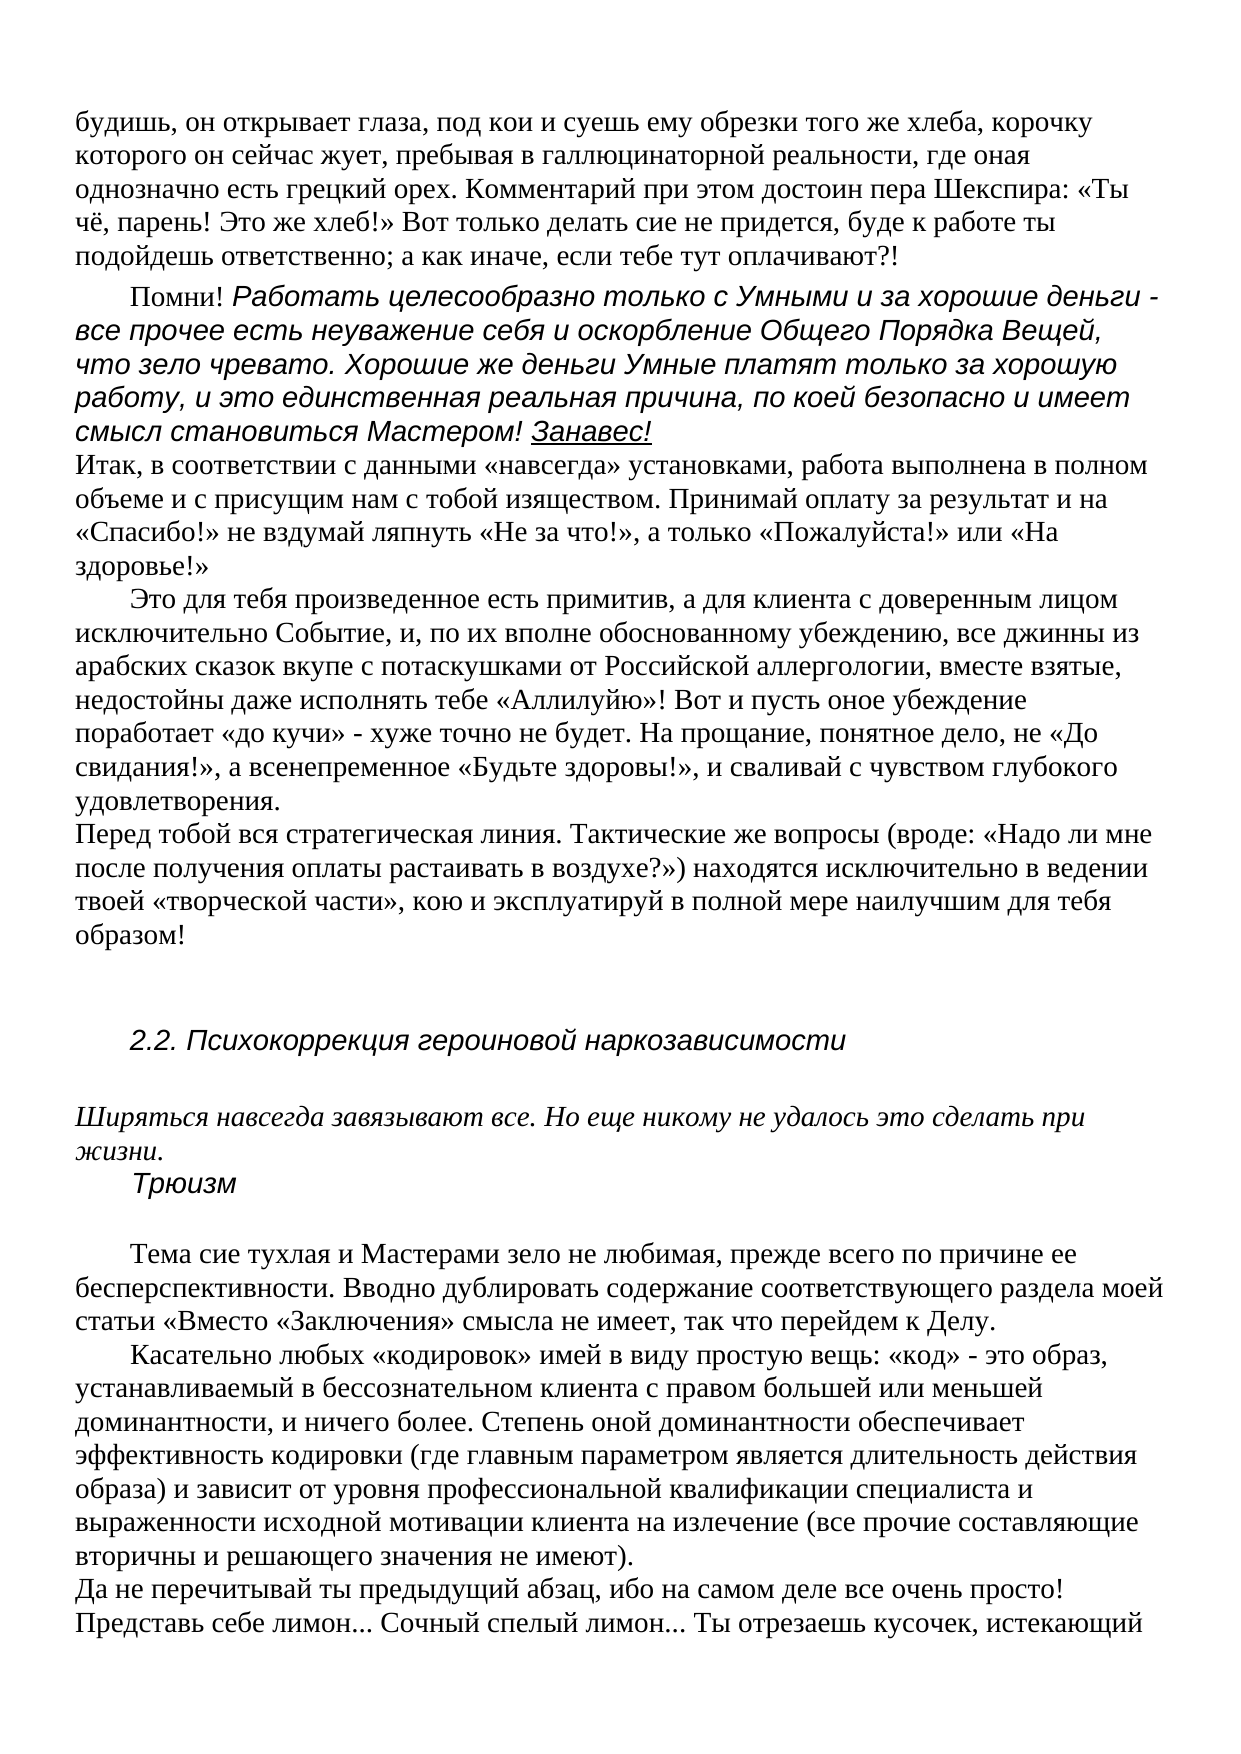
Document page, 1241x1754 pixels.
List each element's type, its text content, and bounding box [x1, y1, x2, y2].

text Это для тебя произведенное есть примитив, а для клиента с доверенным лицом исключительно Событие, и, по их вполне обоснованному убеждению, все джинны из арабских сказок вкупе с потаскушками от Российской аллергологии, вместе взятые, недостойны даже исполнять тебе «Аллилуйю»! Вот и пусть оное убеждение поработает «до кучи» - хуже точно не будет. На прощание, понятное дело, не «До свидания!», а всенепременное «Будьте здоровы!», и сваливай с чувством глубокого удовлетворения. [75, 581, 1165, 816]
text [75, 1572, 1165, 1639]
text Трюизм [75, 1166, 1158, 1200]
text Помни! Работать целесообразно только с Умными и за хорошие деньги - все прочее есть неуважение себя и оскорбление Общего Порядка Вещей, что зело чревато. Хорошие же деньги Умные платят только за хорошую работу, и это единственная реальная причина, по коей безопасно и имеет смысл становиться Мастером! Занавес! [75, 279, 1165, 447]
text Тема сие тухлая и Мастерами зело не любимая, прежде всего по причине ее бесперспективности. Вводно дублировать содержание соответствующего раздела моей статьи «Вместо «Заключения» смысла не имеет, так что перейдем к Делу. [75, 1236, 1165, 1337]
text 2.2. Психокоррекция героиновой наркозависимости [75, 1023, 1165, 1057]
text Перед тобой вся стратегическая линия. Тактические же вопросы (вроде: «Надо ли мне после получения оплаты растаивать в воздухе?») находятся исключительно в ведении твоей «творческой части», кою и эксплуатируй в полной мере наилучшим для тебя образом! [75, 816, 1165, 950]
text Итак, в соответствии с данными «навсегда» установками, работа выполнена в полном объеме и с присущим нам с тобой изяществом. Принимай оплату за результат и на «Спасибо!» не вздумай ляпнуть «Не за что!», а только «Пожалуйста!» или «На здоровье!» [75, 447, 1165, 581]
text Касательно любых «кодировок» имей в виду простую вещь: «код» - это образ, устанавливаемый в бессознательном клиента с правом большей или меньшей доминантности, и ничего более. Степень оной доминантности обеспечивает эффективность кодировки (где главным параметром является длительность действия образа) и зависит от уровня профессиональной квалификации специалиста и выраженности исходной мотивации клиента на излечение (все прочие составляющие вторичны и решающего значения не имеют). [75, 1337, 1165, 1572]
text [75, 104, 1165, 271]
text Ширяться навсегда завязывают все. Но еще никому не удалось это сделать при жизни. [75, 1099, 1165, 1166]
